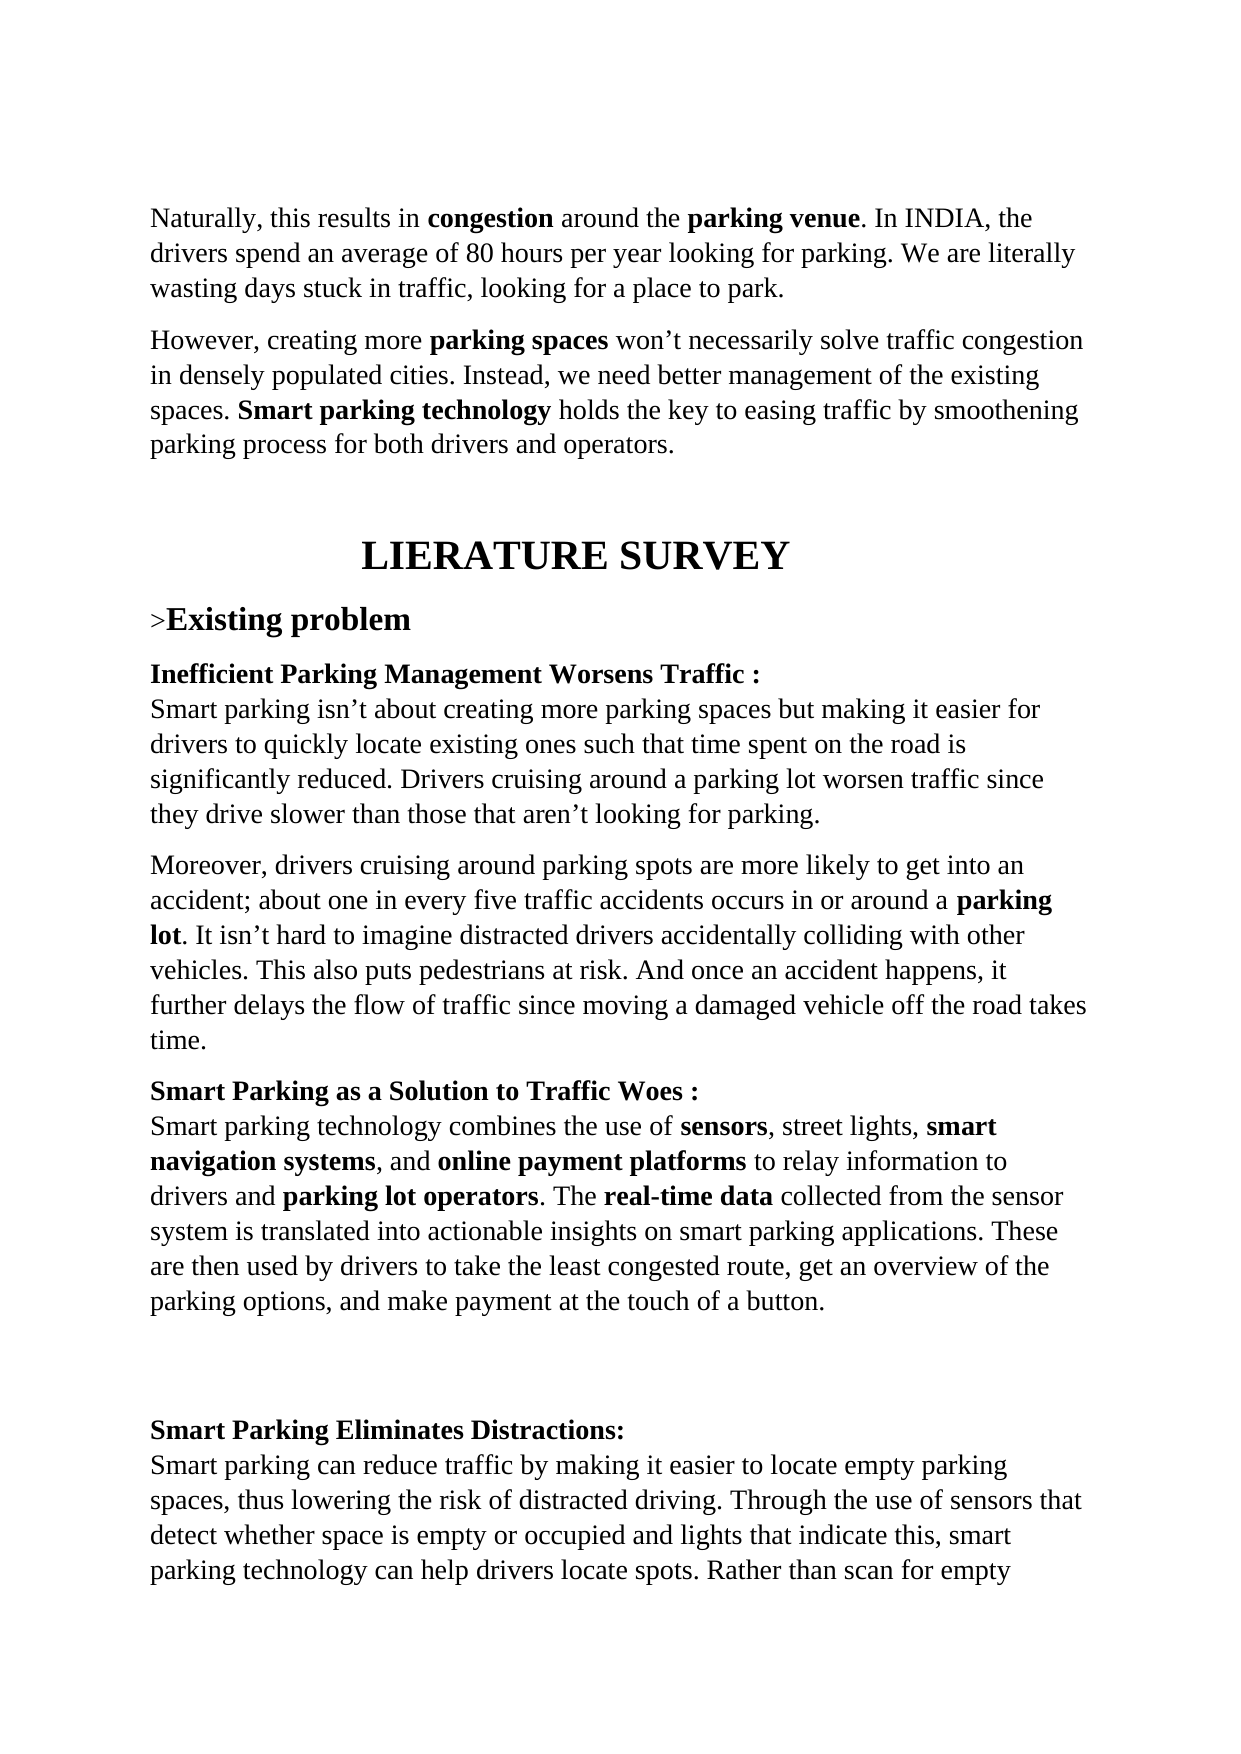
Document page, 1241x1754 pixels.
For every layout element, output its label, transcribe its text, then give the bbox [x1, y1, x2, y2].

subtitle Smart Parking Eliminates Distractions: [150, 1413, 1090, 1446]
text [150, 1448, 1090, 1585]
text Naturally, this results in congestion around the parking venue. In INDIA, the drivers spend an average of 80 hours per year looking for parking. We are literally wasting days stuck in traffic, looking for a place to park. [150, 202, 1090, 304]
subtitle Smart Parking as a Solution to Traffic Woes : [150, 1074, 1090, 1107]
text Moreover, drivers cruising around parking spots are more likely to get into an accident; about one in every five traffic accidents occurs in or around a parking lot. It isn’t hard to imagine distracted drivers accidentally colliding with other vehicles. This also puts pedestrians at risk. And once an accident happens, it further delays the flow of traffic since moving a damaged vehicle off the road takes time. [150, 848, 1090, 1055]
text However, creating more parking spaces won’t necessarily solve traffic congestion in densely populated cities. Instead, we need better management of the existing spaces. Smart parking technology holds the key to easing traffic by smoothening parking process for both drivers and operators. [150, 323, 1090, 460]
subtitle Inefficient Parking Management Worsens Traffic : [150, 657, 1090, 689]
text LIERATURE SURVEY [150, 531, 1090, 579]
text Smart parking technology combines the use of sensors, street lights, smart navigation systems, and online payment platforms to relay information to drivers and parking lot operators. The real-time data collected from the sensor system is translated into actionable insights on smart parking applications. These are then used by drivers to take the least congested route, get an overview of the parking options, and make payment at the touch of a button. [150, 1109, 1090, 1316]
text Smart parking isn’t about creating more parking spaces but making it easier for drivers to quickly locate existing ones such that time spent on the road is significantly reduced. Drivers cruising around a parking lot worsen traffic since they drive slower than those that aren’t looking for parking. [150, 692, 1090, 829]
text >Existing problem [150, 599, 1090, 637]
